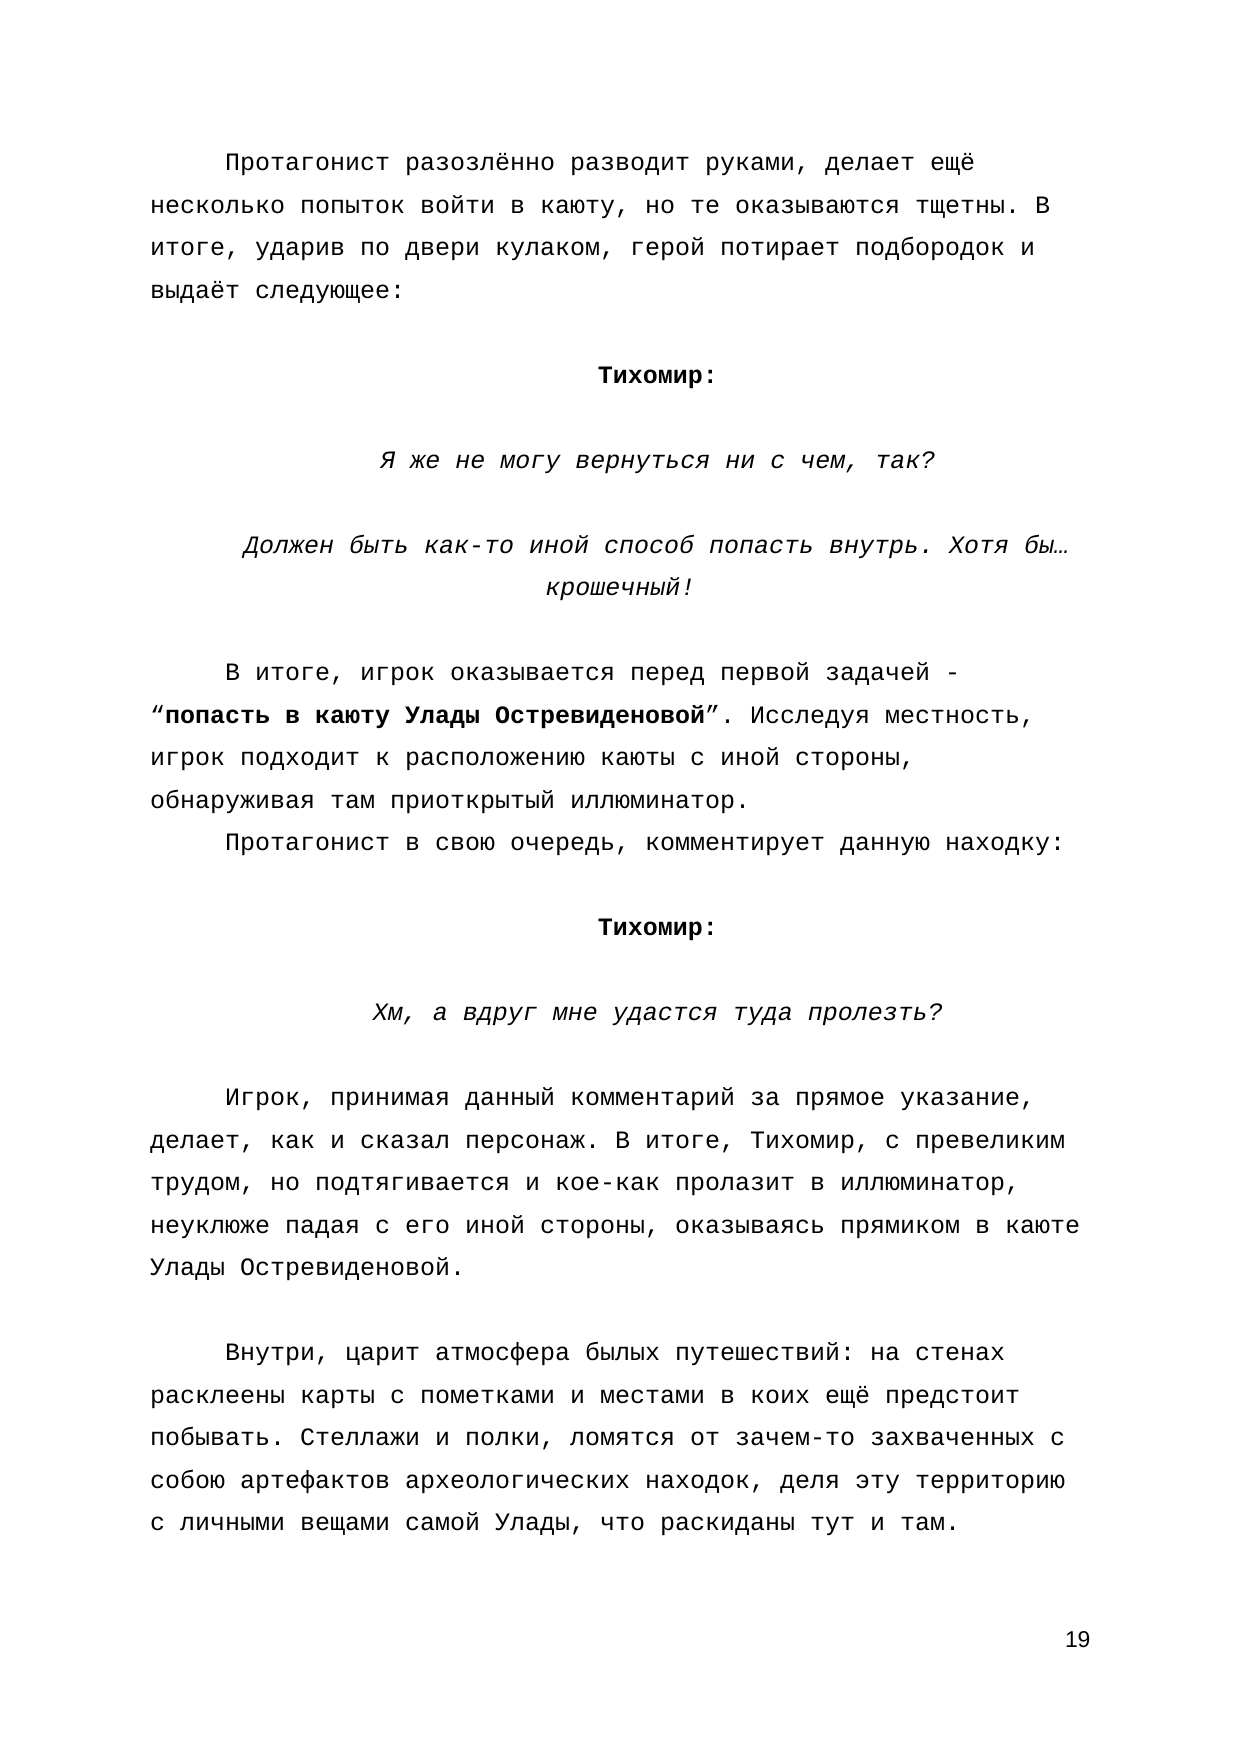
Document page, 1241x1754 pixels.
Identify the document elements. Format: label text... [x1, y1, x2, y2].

text Протагонист в свою очередь, комментирует данную находку: [150, 830, 1090, 858]
text Тихомир: [150, 915, 1090, 943]
text В итоге, игрок оказывается перед первой задачей - “попасть в каюту Улады Остревиденовой”. Исследуя местность, игрок подходит к расположению каюты с иной стороны, обнаруживая там приоткрытый иллюминатор. [150, 660, 1090, 816]
text Должен быть как-то иной способ попасть внутрь. Хотя бы… крошечный! [150, 532, 1090, 603]
text Протагонист разозлённо разводит руками, делает ещё несколько попыток войти в каюту, но те оказываются тщетны. В итоге, ударив по двери кулаком, герой потирает подбородок и выдаёт следующее: [150, 150, 1090, 306]
text Я же не могу вернуться ни с чем, так? [150, 447, 1090, 476]
text Хм, а вдруг мне удастся туда пролезть? [150, 1000, 1090, 1028]
text Внутри, царит атмосфера былых путешествий: на стенах расклеены карты с пометками и местами в коих ещё предстоит побывать. Стеллажи и полки, ломятся от зачем-то захваченных с собою артефактов археологических находок, деля эту территорию с личными вещами самой Улады, что раскиданы тут и там. [150, 1340, 1090, 1538]
text Игрок, принимая данный комментарий за прямое указание, делает, как и сказал персонаж. В итоге, Тихомир, с превеликим трудом, но подтягивается и кое-как пролазит в иллюминатор, неуклюже падая с его иной стороны, оказываясь прямиком в каюте Улады Остревиденовой. [150, 1085, 1090, 1283]
text Тихомир: [150, 362, 1090, 391]
